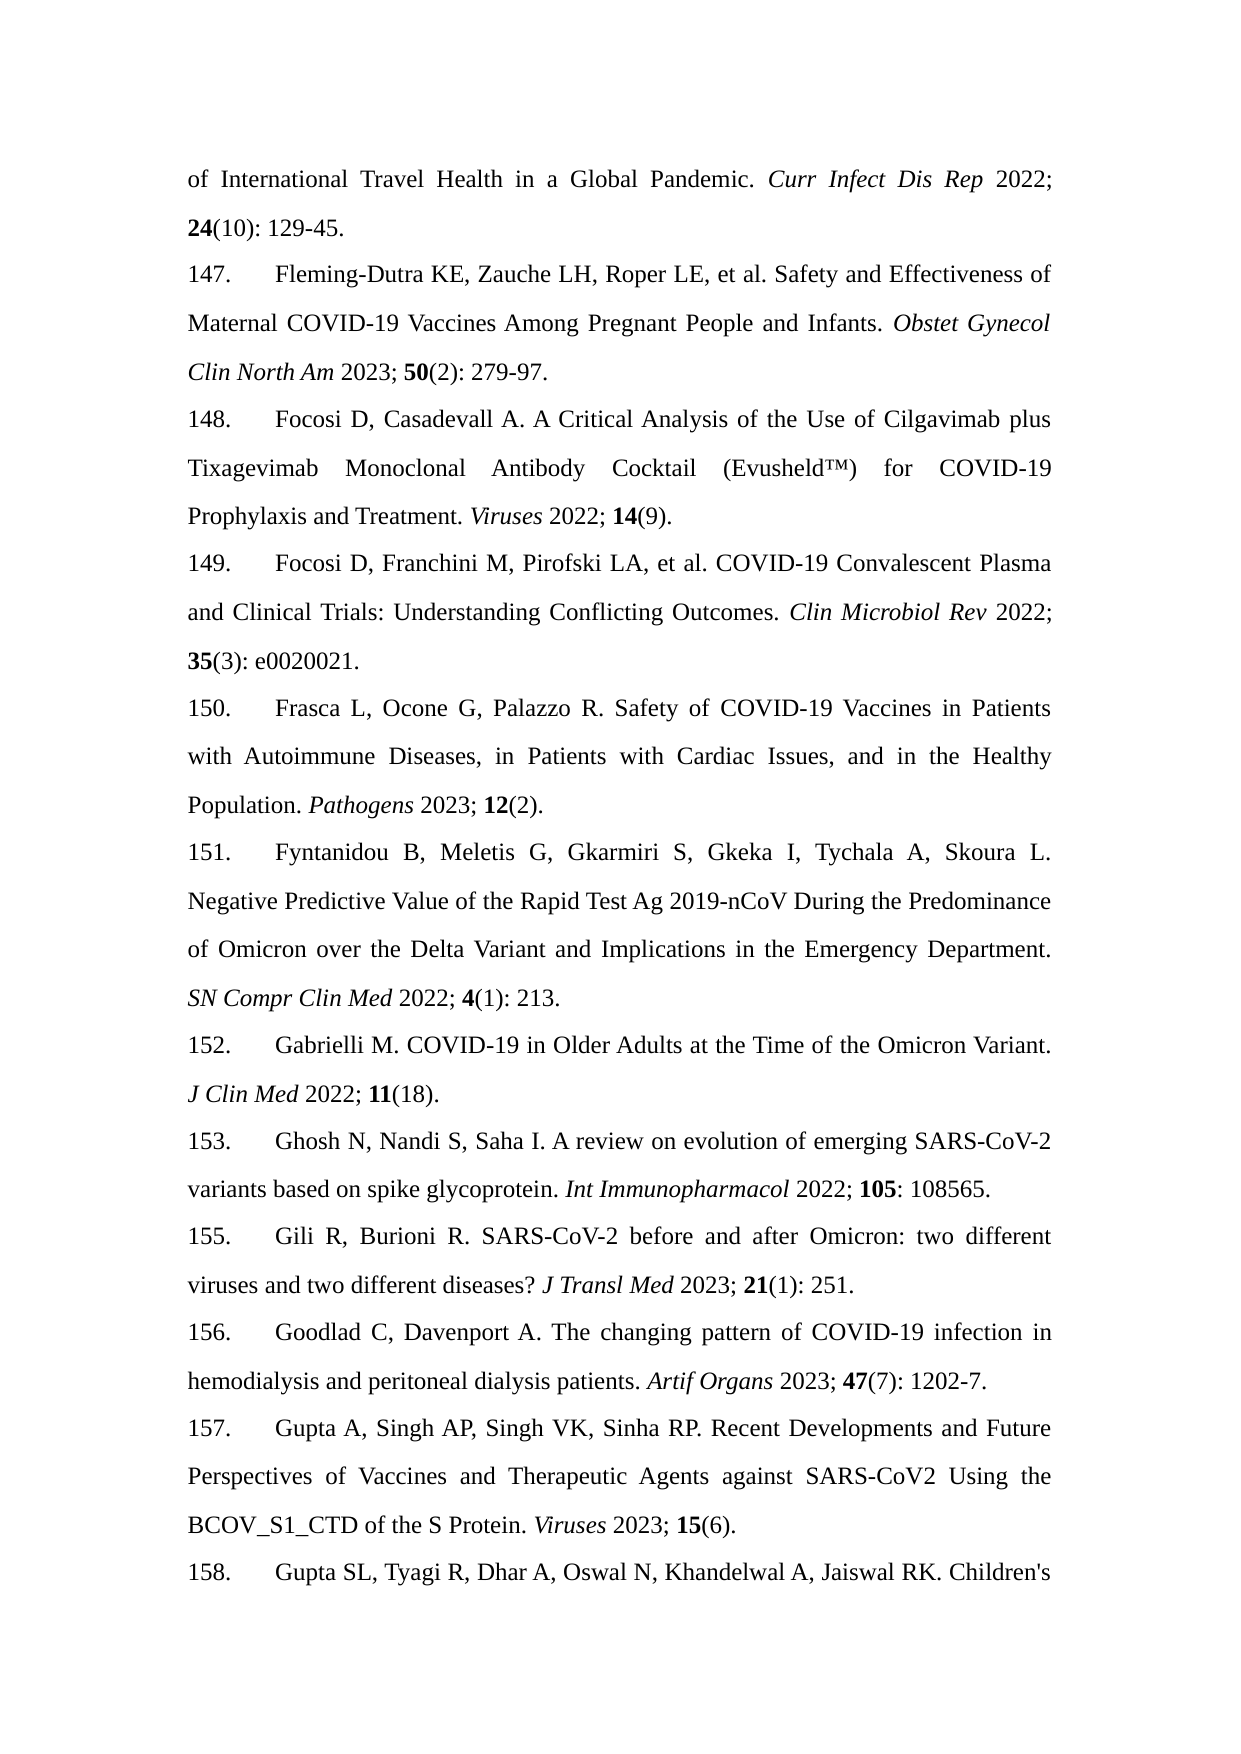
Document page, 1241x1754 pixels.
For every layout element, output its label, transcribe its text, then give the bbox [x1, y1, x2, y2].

text 148. Focosi D, Casadevall A. A Critical Analysis of the Use of Cilgavimab plus Tixagevimab Monoclonal Antibody Cocktail (Evusheld™) for COVID-19 Prophylaxis and Treatment. Viruses 2022; 14(9). [187, 402, 1053, 532]
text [187, 162, 1053, 243]
text 157. Gupta A, Singh AP, Singh VK, Sinha RP. Recent Developments and Future Perspectives of Vaccines and Therapeutic Agents against SARS-CoV2 Using the BCOV_S1_CTD of the S Protein. Viruses 2023; 15(6). [187, 1411, 1053, 1541]
text 153. Ghosh N, Nandi S, Saha I. A review on evolution of emerging SARS-CoV-2 variants based on spike glycoprotein. Int Immunopharmacol 2022; 105: 108565. [187, 1124, 1053, 1205]
text 147. Fleming-Dutra KE, Zauche LH, Roper LE, et al. Safety and Effectiveness of Maternal COVID-19 Vaccines Among Pregnant People and Infants. Obstet Gynecol Clin North Am 2023; 50(2): 279-97. [187, 258, 1053, 388]
text 156. Goodlad C, Davenport A. The changing pattern of COVID-19 infection in hemodialysis and peritoneal dialysis patients. Artif Organs 2023; 47(7): 1202-7. [187, 1315, 1053, 1396]
text 150. Frasca L, Ocone G, Palazzo R. Safety of COVID-19 Vaccines in Patients with Autoimmune Diseases, in Patients with Cardiac Issues, and in the Healthy Population. Pathogens 2023; 12(2). [187, 691, 1053, 821]
text 152. Gabrielli M. COVID-19 in Older Adults at the Time of the Omicron Variant. J Clin Med 2022; 11(18). [187, 1028, 1053, 1109]
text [187, 1555, 1053, 1588]
text 149. Focosi D, Franchini M, Pirofski LA, et al. COVID-19 Convalescent Plasma and Clinical Trials: Understanding Conflicting Outcomes. Clin Microbiol Rev 2022; 35(3): e0020021. [187, 546, 1053, 676]
text 155. Gili R, Burioni R. SARS-CoV-2 before and after Omicron: two different viruses and two different diseases? J Transl Med 2023; 21(1): 251. [187, 1219, 1053, 1301]
text 151. Fyntanidou B, Meletis G, Gkarmiri S, Gkeka I, Tychala A, Skoura L. Negative Predictive Value of the Rapid Test Ag 2019-nCoV During the Predominance of Omicron over the Delta Variant and Implications in the Emergency Department. SN Compr Clin Med 2022; 4(1): 213. [187, 835, 1053, 1014]
